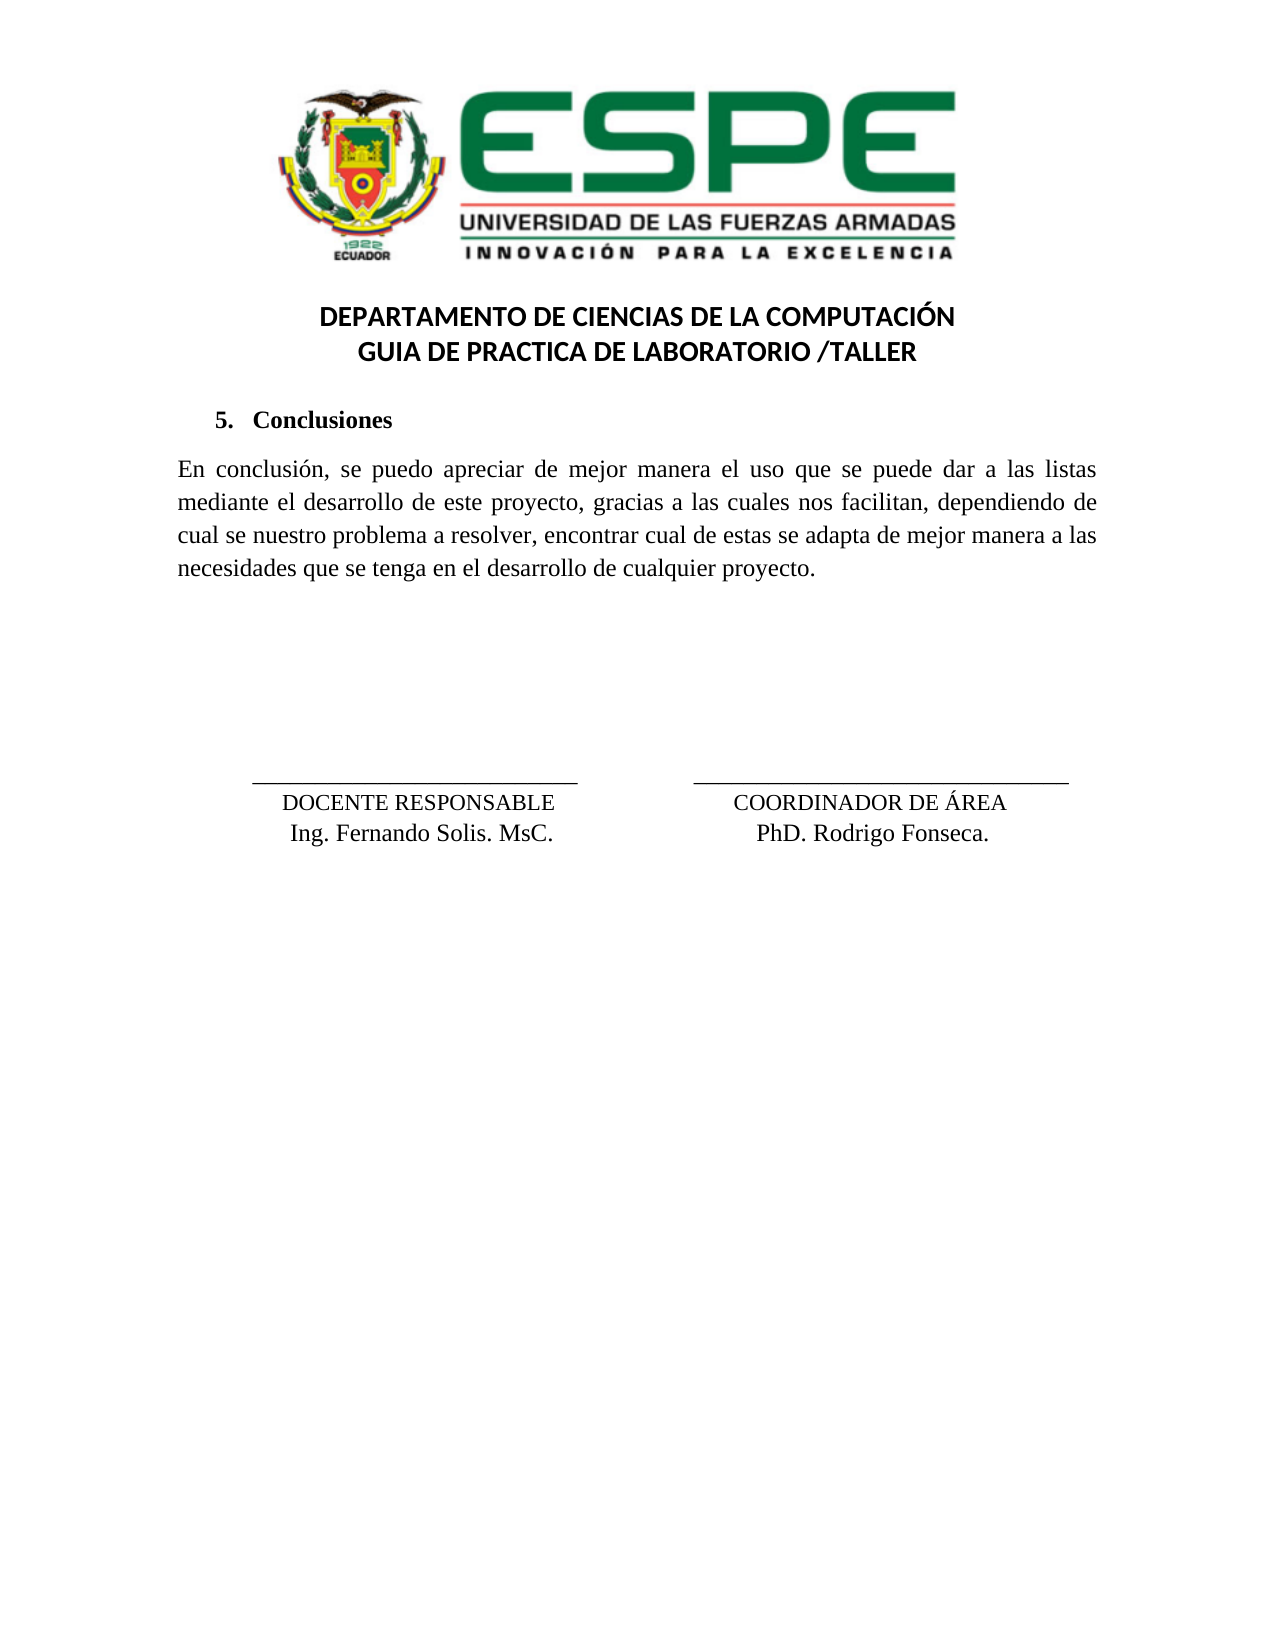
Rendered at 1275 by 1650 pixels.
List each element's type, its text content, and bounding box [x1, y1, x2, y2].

picture [254, 74, 972, 280]
list __________________________ ______________________________ [252, 758, 1098, 787]
list Ing. Fernando Solis. MsC. PhD. Rodrigo Fonseca. [252, 818, 1098, 847]
list Conclusiones [215, 405, 1098, 433]
text En conclusión, se puedo apreciar de mejor manera el uso que se puede dar a las listas mediante el desarrollo de este proyecto, gracias a las cuales nos facilitan, dependiendo de cual se nuestro problema a resolver, encontrar cual de estas se adapta de mejor manera a las necesidades que se tenga en el desarrollo de cualquier proyecto. [177, 454, 1098, 582]
list DOCENTE RESPONSABLE COORDINADOR DE ÁREA [252, 789, 1098, 816]
